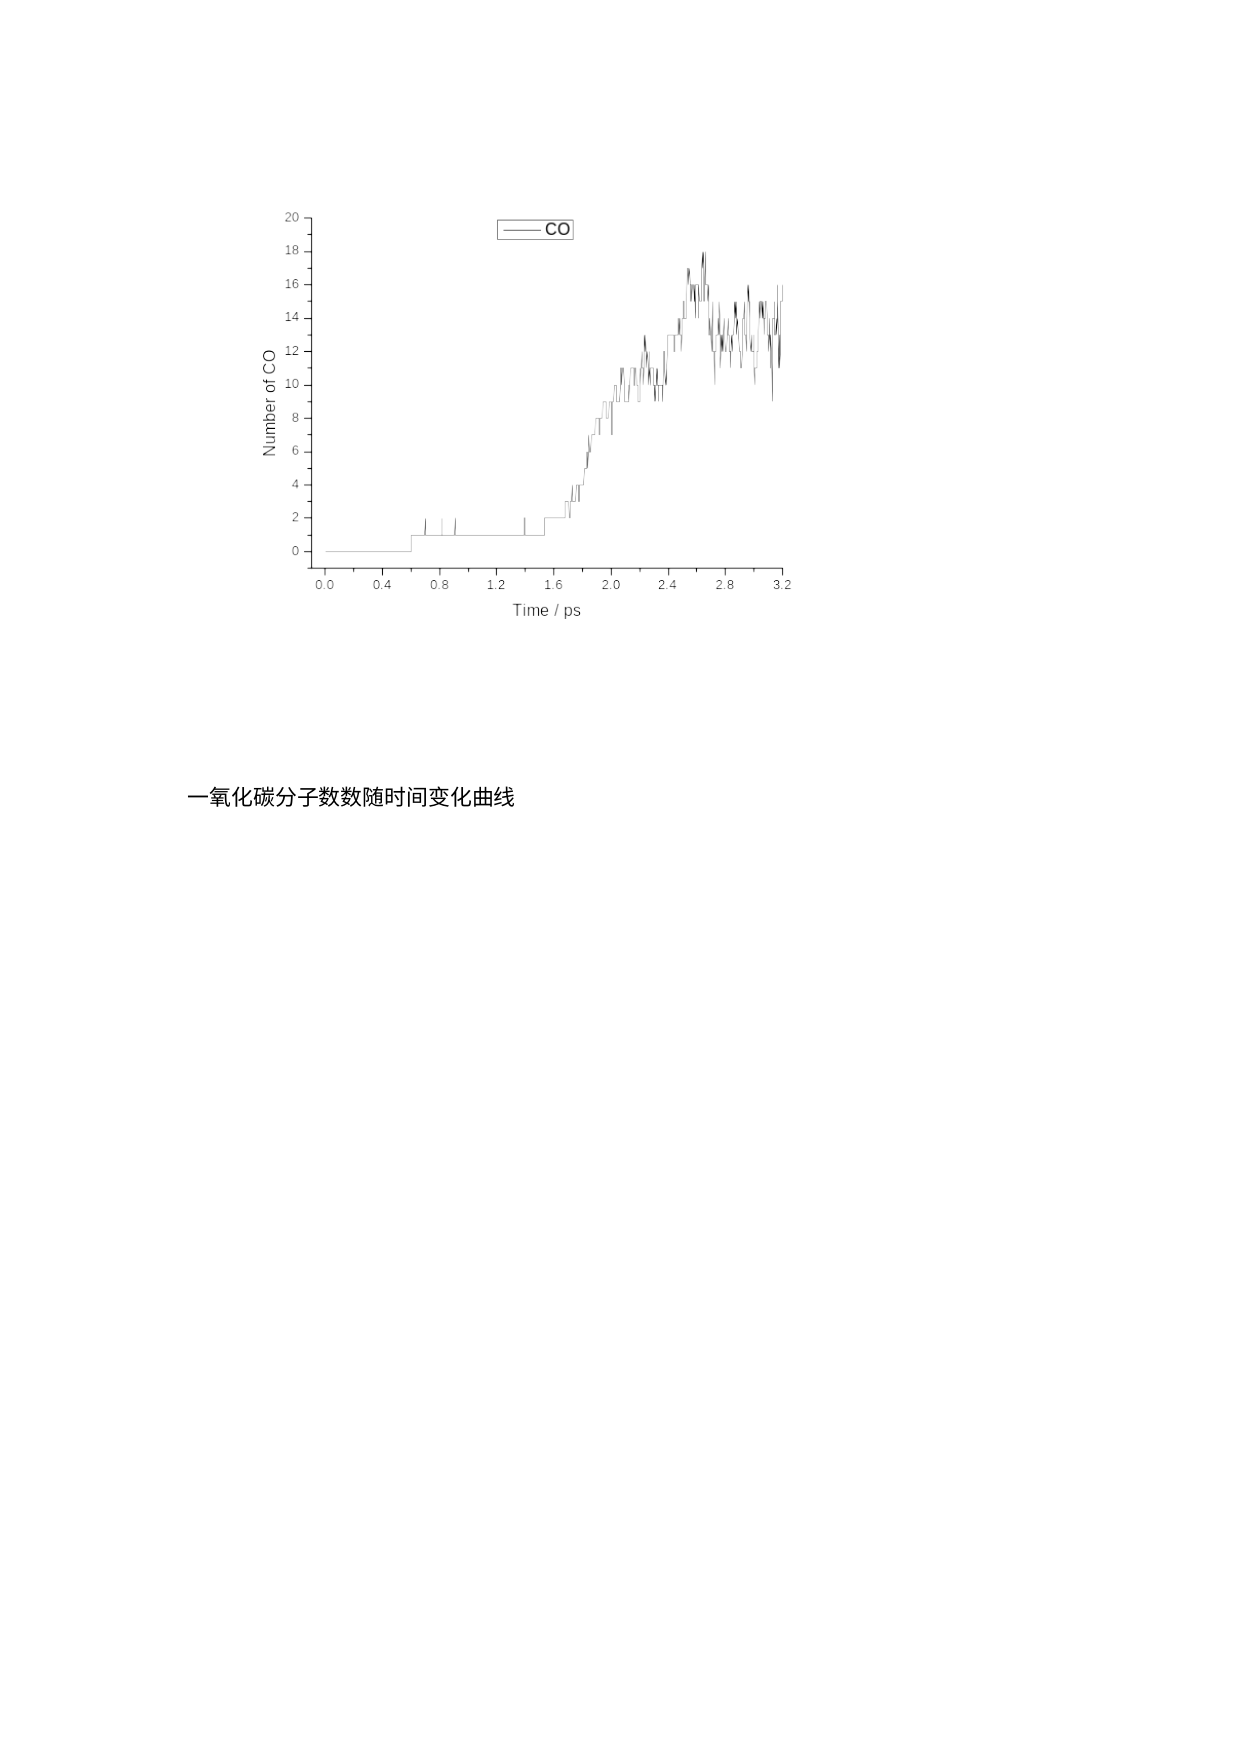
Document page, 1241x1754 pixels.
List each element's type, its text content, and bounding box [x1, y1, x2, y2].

text 一氧化碳分子数数随时间变化曲线 [187, 779, 1053, 812]
